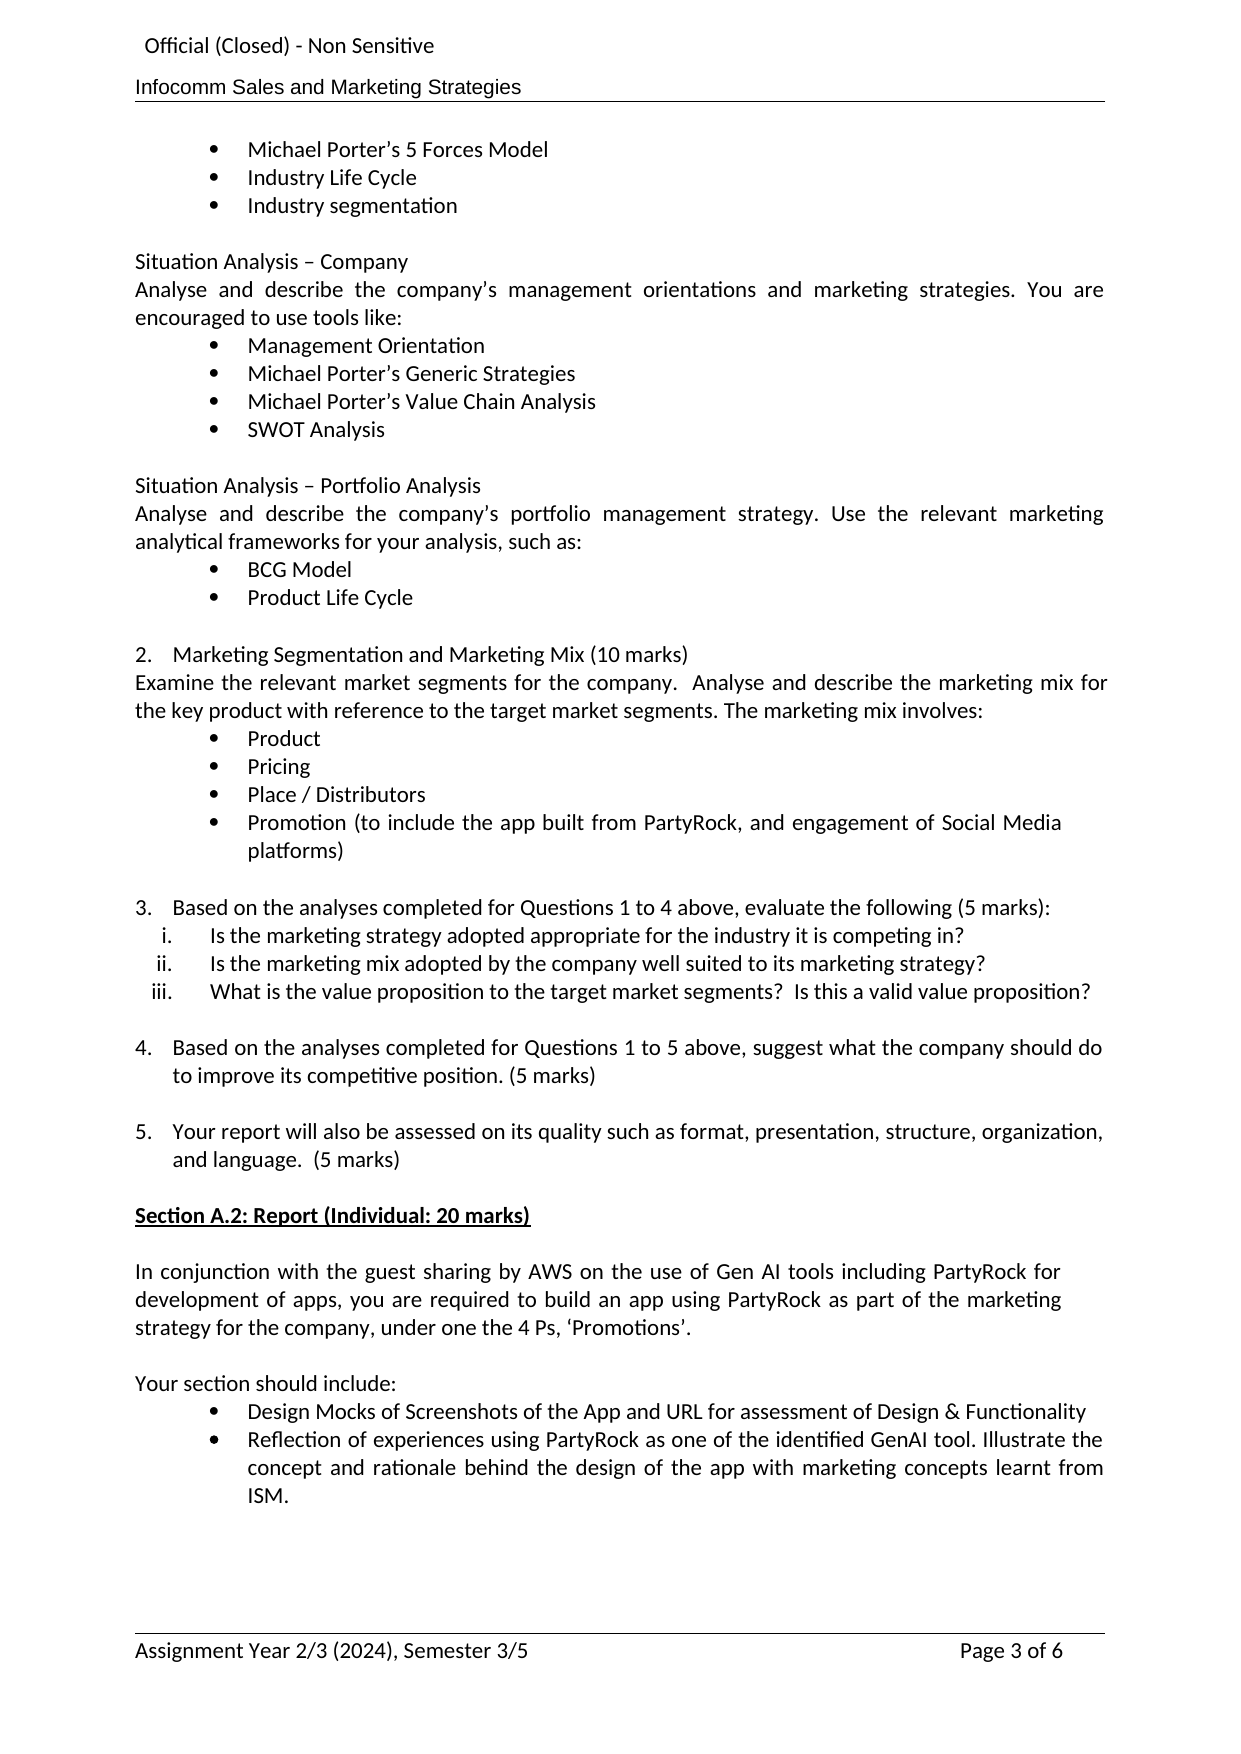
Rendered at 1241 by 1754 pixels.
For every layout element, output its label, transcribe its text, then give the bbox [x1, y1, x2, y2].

list Management Orientation [210, 331, 1105, 359]
list BCG Model [210, 555, 1105, 583]
list Place / Distributors [210, 780, 1105, 808]
list Pricing [210, 752, 1105, 780]
text Examine the relevant market segments for the company. Analyse and describe the marketing mix for the key product with reference to the target market segments. The marketing mix involves: [135, 668, 1110, 724]
text Section A.2: Report (Individual: 20 marks) [135, 1201, 1105, 1229]
list Industry segmentation [210, 191, 1105, 219]
list Michael Porter’s Generic Strategies [210, 359, 1105, 387]
text Analyse and describe the company’s portfolio management strategy. Use the relevant marketing analytical frameworks for your analysis, such as: [135, 499, 1105, 555]
list Your report will also be assessed on its quality such as format, presentation, structure, organization, and language. (5 marks) [135, 1117, 1105, 1173]
list Based on the analyses completed for Questions 1 to 4 above, evaluate the following (5 marks): [135, 893, 1105, 921]
list Reflection of experiences using PartyRock as one of the identified GenAI tool. Illustrate the concept and rationale behind the design of the app with marketing concepts learnt from ISM. [210, 1425, 1105, 1509]
text Situation Analysis – Company [135, 247, 1105, 275]
list Promotion (to include the app built from PartyRock, and engagement of Social Media platforms) [210, 808, 1063, 864]
list Based on the analyses completed for Questions 1 to 5 above, suggest what the company should do to improve its competitive position. (5 marks) [135, 1033, 1105, 1089]
list Michael Porter’s Value Chain Analysis [210, 387, 1105, 415]
text Your section should include: [135, 1369, 1110, 1397]
list Design Mocks of Screenshots of the App and URL for assessment of Design & Functionality [210, 1397, 1105, 1425]
list Is the marketing mix adopted by the company well suited to its marketing strategy? [172, 949, 1105, 977]
list Industry Life Cycle [210, 163, 1105, 191]
list Product Life Cycle [210, 583, 1063, 611]
list SWOT Analysis [210, 415, 1105, 443]
list What is the value proposition to the target market segments? Is this a valid value proposition? [172, 977, 1105, 1005]
list Is the marketing strategy adopted appropriate for the industry it is competing in? [172, 921, 1105, 949]
list Michael Porter’s 5 Forces Model [210, 135, 1105, 163]
text In conjunction with the guest sharing by AWS on the use of Gen AI tools including PartyRock for development of apps, you are required to build an app using PartyRock as part of the marketing strategy for the company, under one the 4 Ps, ‘Promotions’. [135, 1257, 1063, 1341]
text Situation Analysis – Portfolio Analysis [135, 471, 1105, 499]
text Analyse and describe the company’s management orientations and marketing strategies. You are encouraged to use tools like: [135, 275, 1105, 331]
list Marketing Segmentation and Marketing Mix (10 marks) [135, 640, 1105, 668]
list Product [210, 724, 1105, 752]
